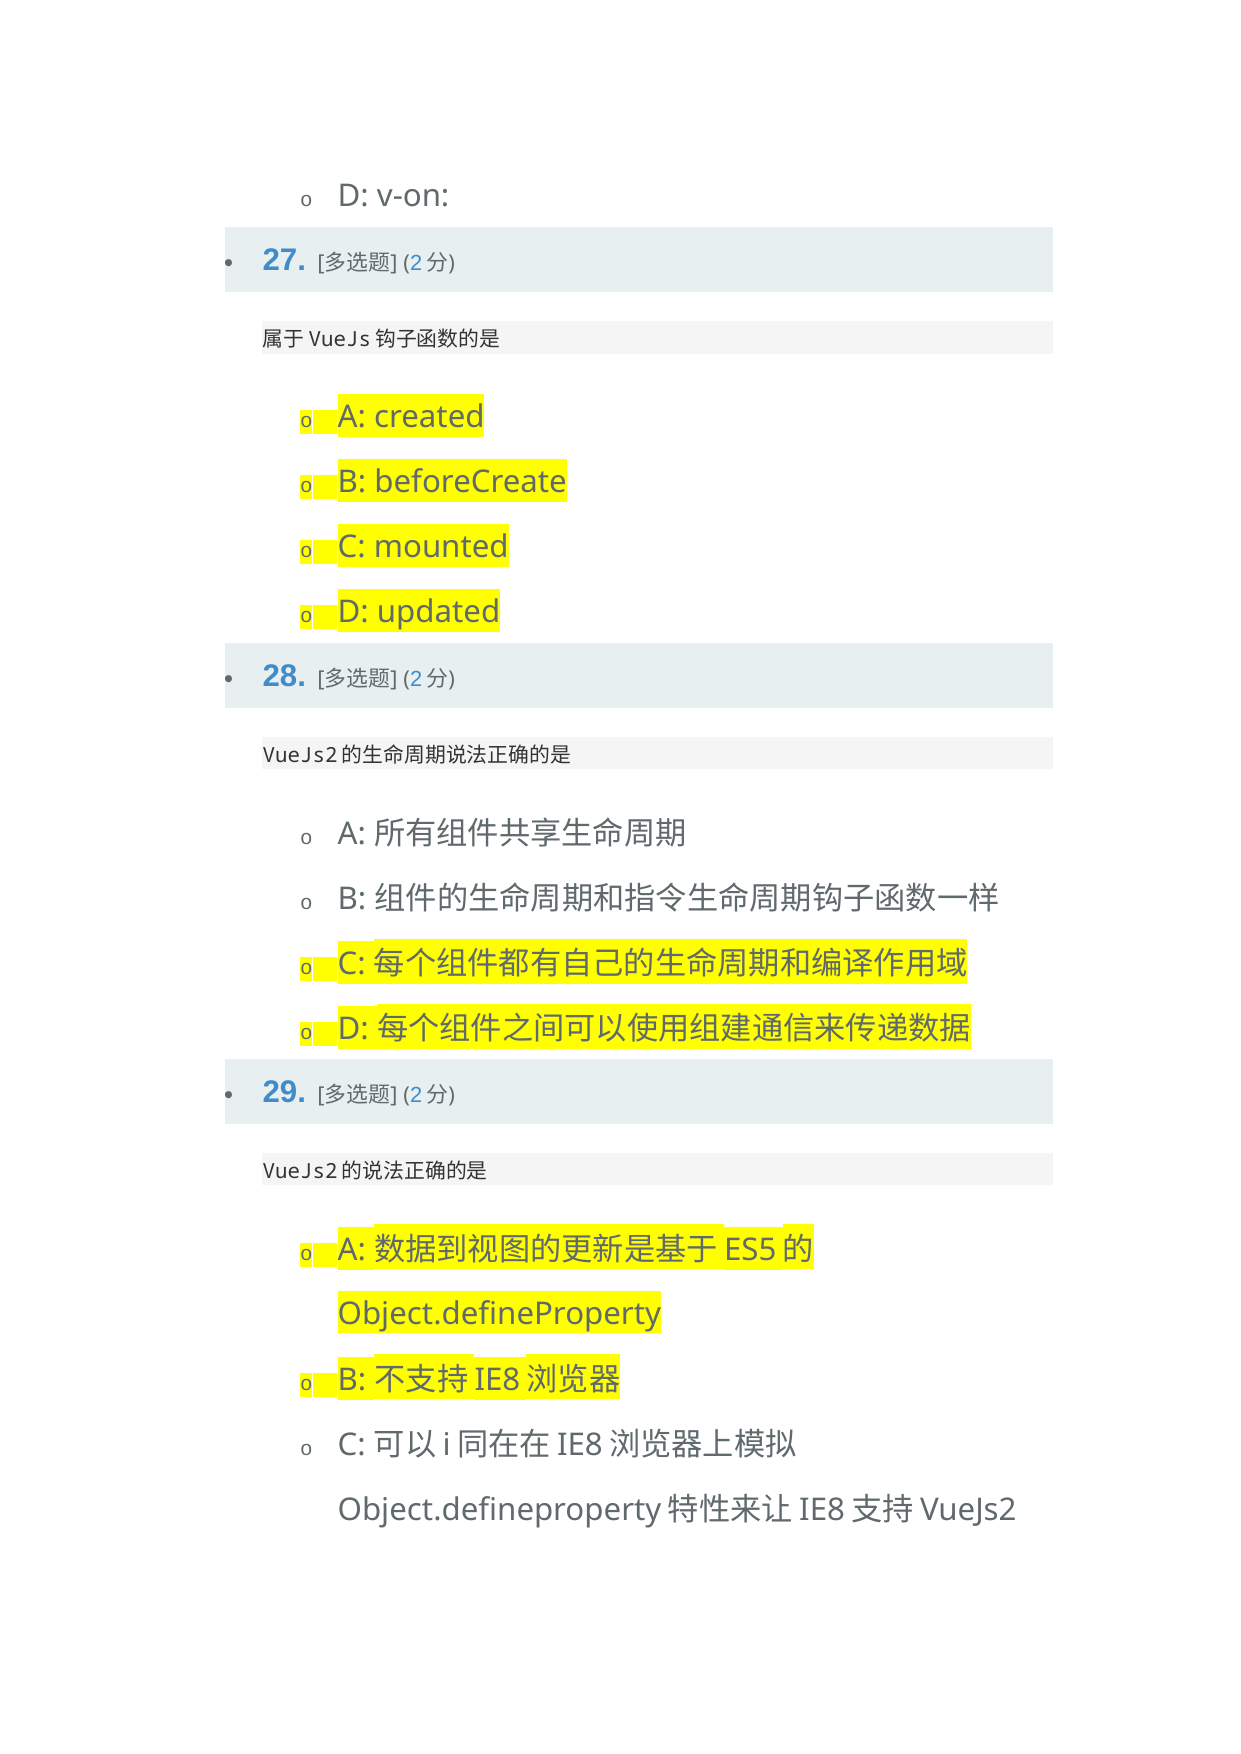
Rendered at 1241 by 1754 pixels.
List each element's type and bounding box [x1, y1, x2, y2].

table_header [188, 162, 1053, 1539]
